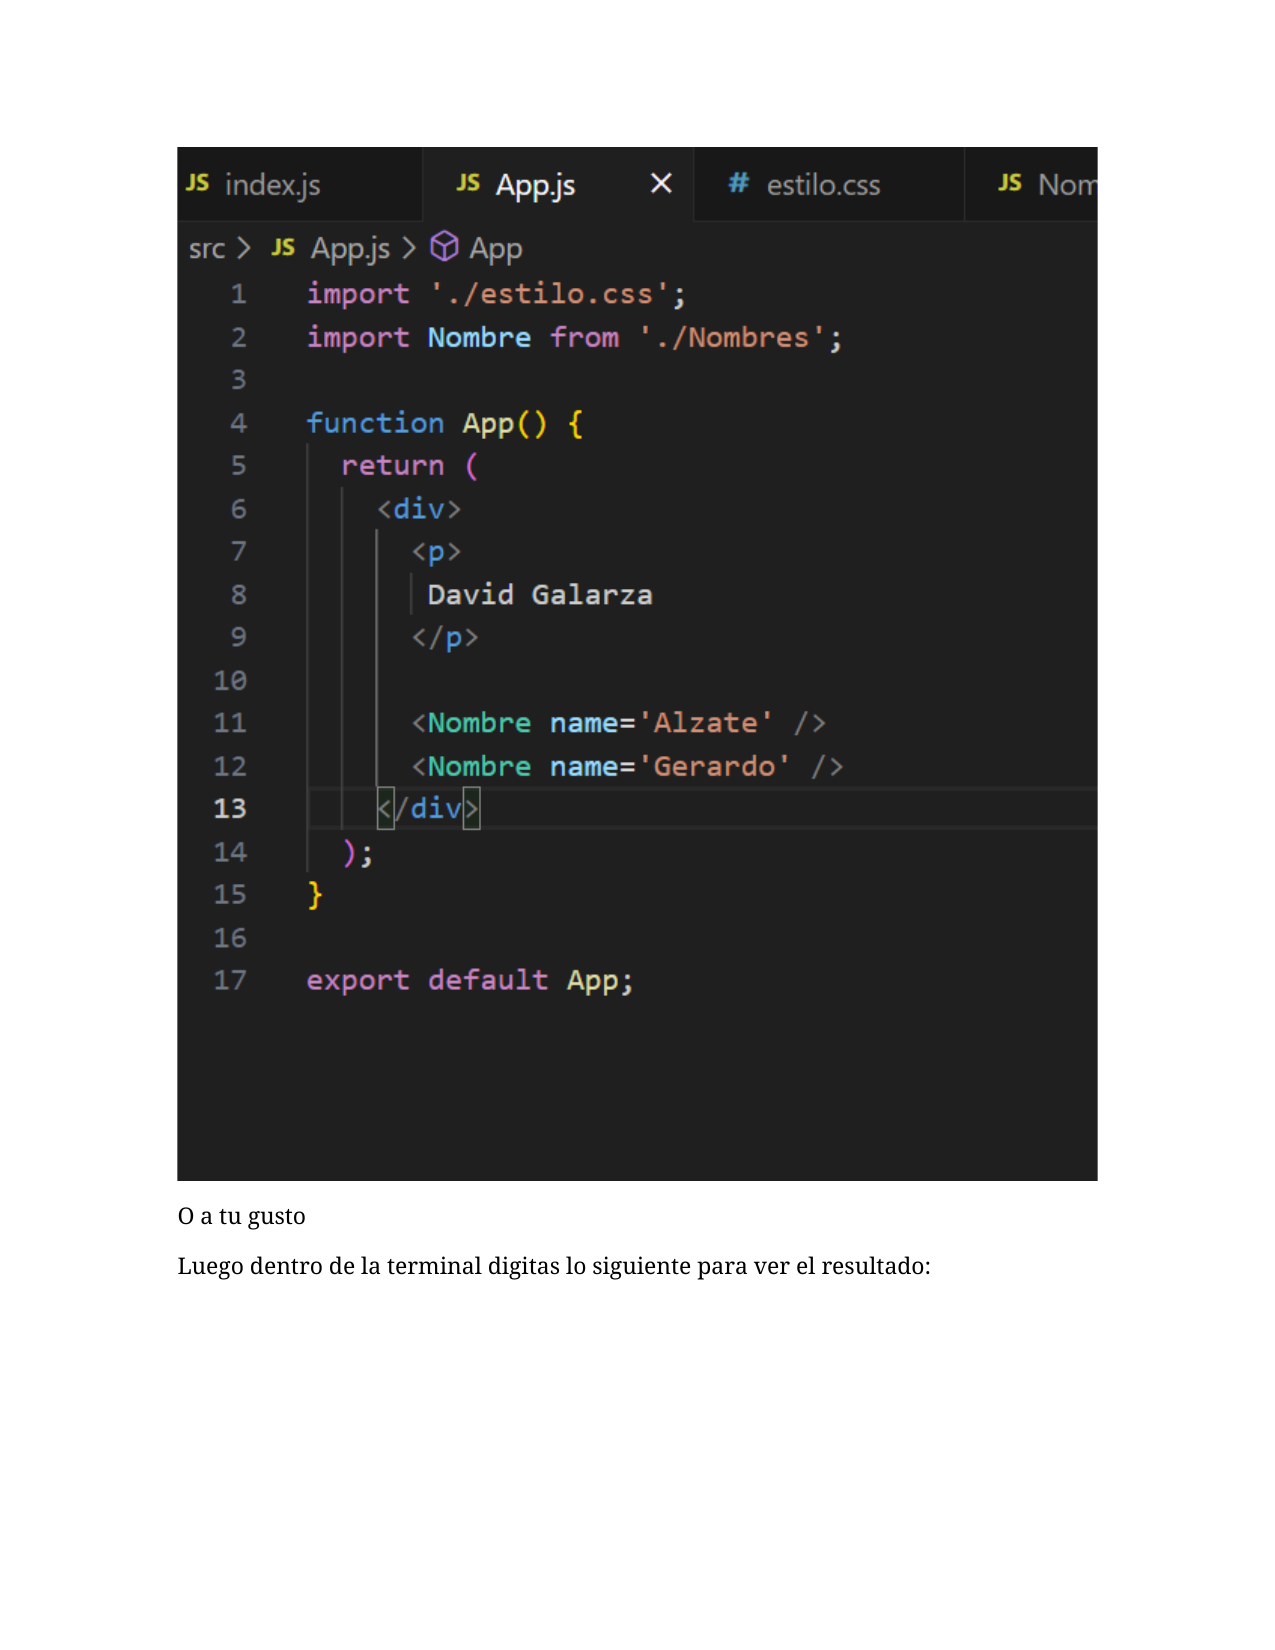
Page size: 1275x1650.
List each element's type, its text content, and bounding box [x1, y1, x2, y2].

text Luego dentro de la terminal digitas lo siguiente para ver el resultado: [177, 1250, 1098, 1282]
picture [177, 147, 1098, 1181]
text O a tu gusto [177, 1200, 1098, 1231]
